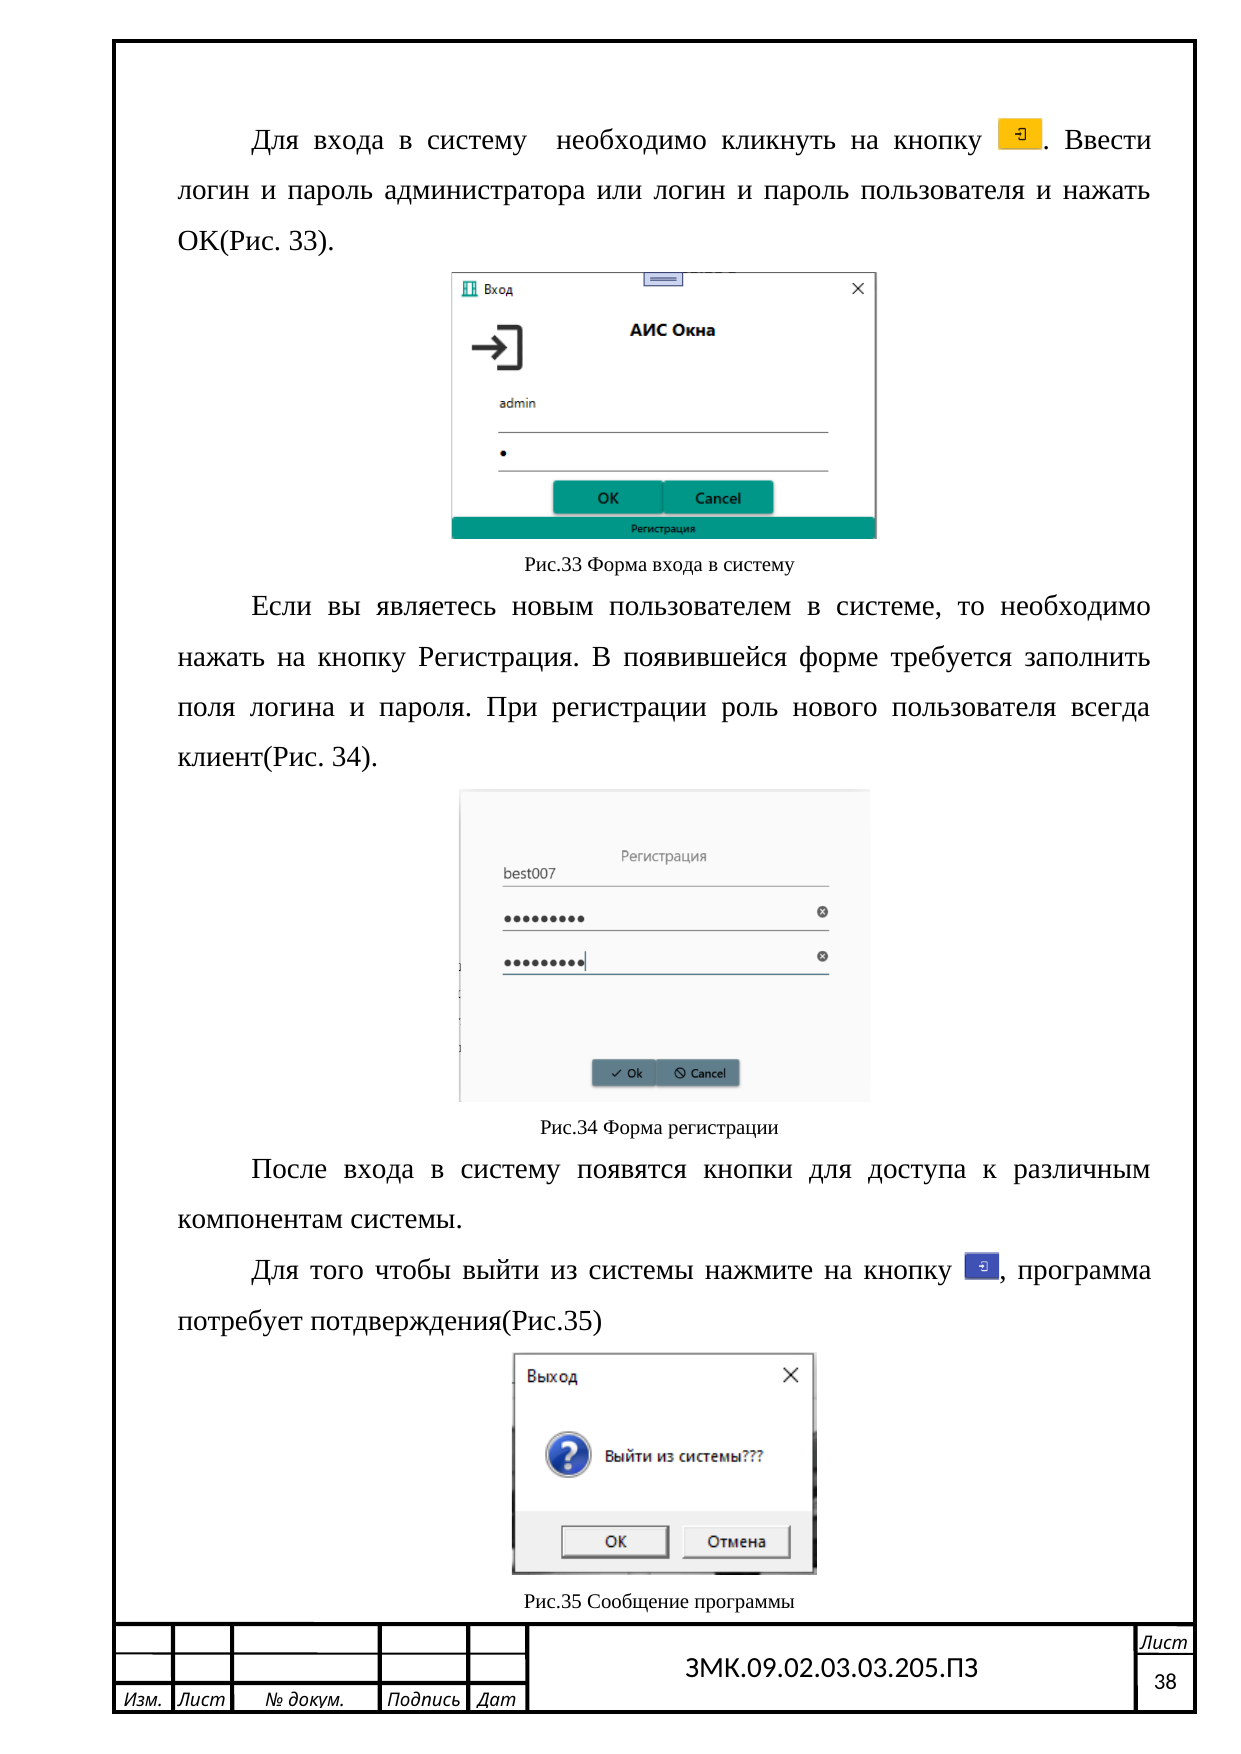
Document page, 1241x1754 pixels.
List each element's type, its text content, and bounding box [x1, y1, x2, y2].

text После входа в систему появятся кнопки для доступа к различным компонентам системы. [177, 1151, 1152, 1235]
text Рис.35 Сообщение программы [177, 1588, 1141, 1613]
text Для входа в систему необходимо кликнуть на кнопку . Ввести логин и пароль администратора или логин и пароль пользователя и нажать OK(Рис. 33). [177, 118, 1152, 256]
text Рис.33 Форма входа в систему [177, 552, 1141, 576]
text Если вы являетесь новым пользователем в системе, то необходимо нажать на кнопку Регистрация. В появившейся форме требуется заполнить поля логина и пароля. При регистрации роль нового пользователя всегда клиент(Рис. 34). [177, 588, 1152, 773]
picture [451, 272, 878, 539]
text Рис.34 Форма регистрации [177, 1115, 1141, 1139]
picture [964, 1252, 1000, 1280]
picture [998, 118, 1043, 150]
picture [511, 1352, 817, 1575]
text Для того чтобы выйти из системы нажмите на кнопку , программа потребует потдверждения(Рис.35) [177, 1252, 1152, 1336]
picture [458, 789, 871, 1102]
